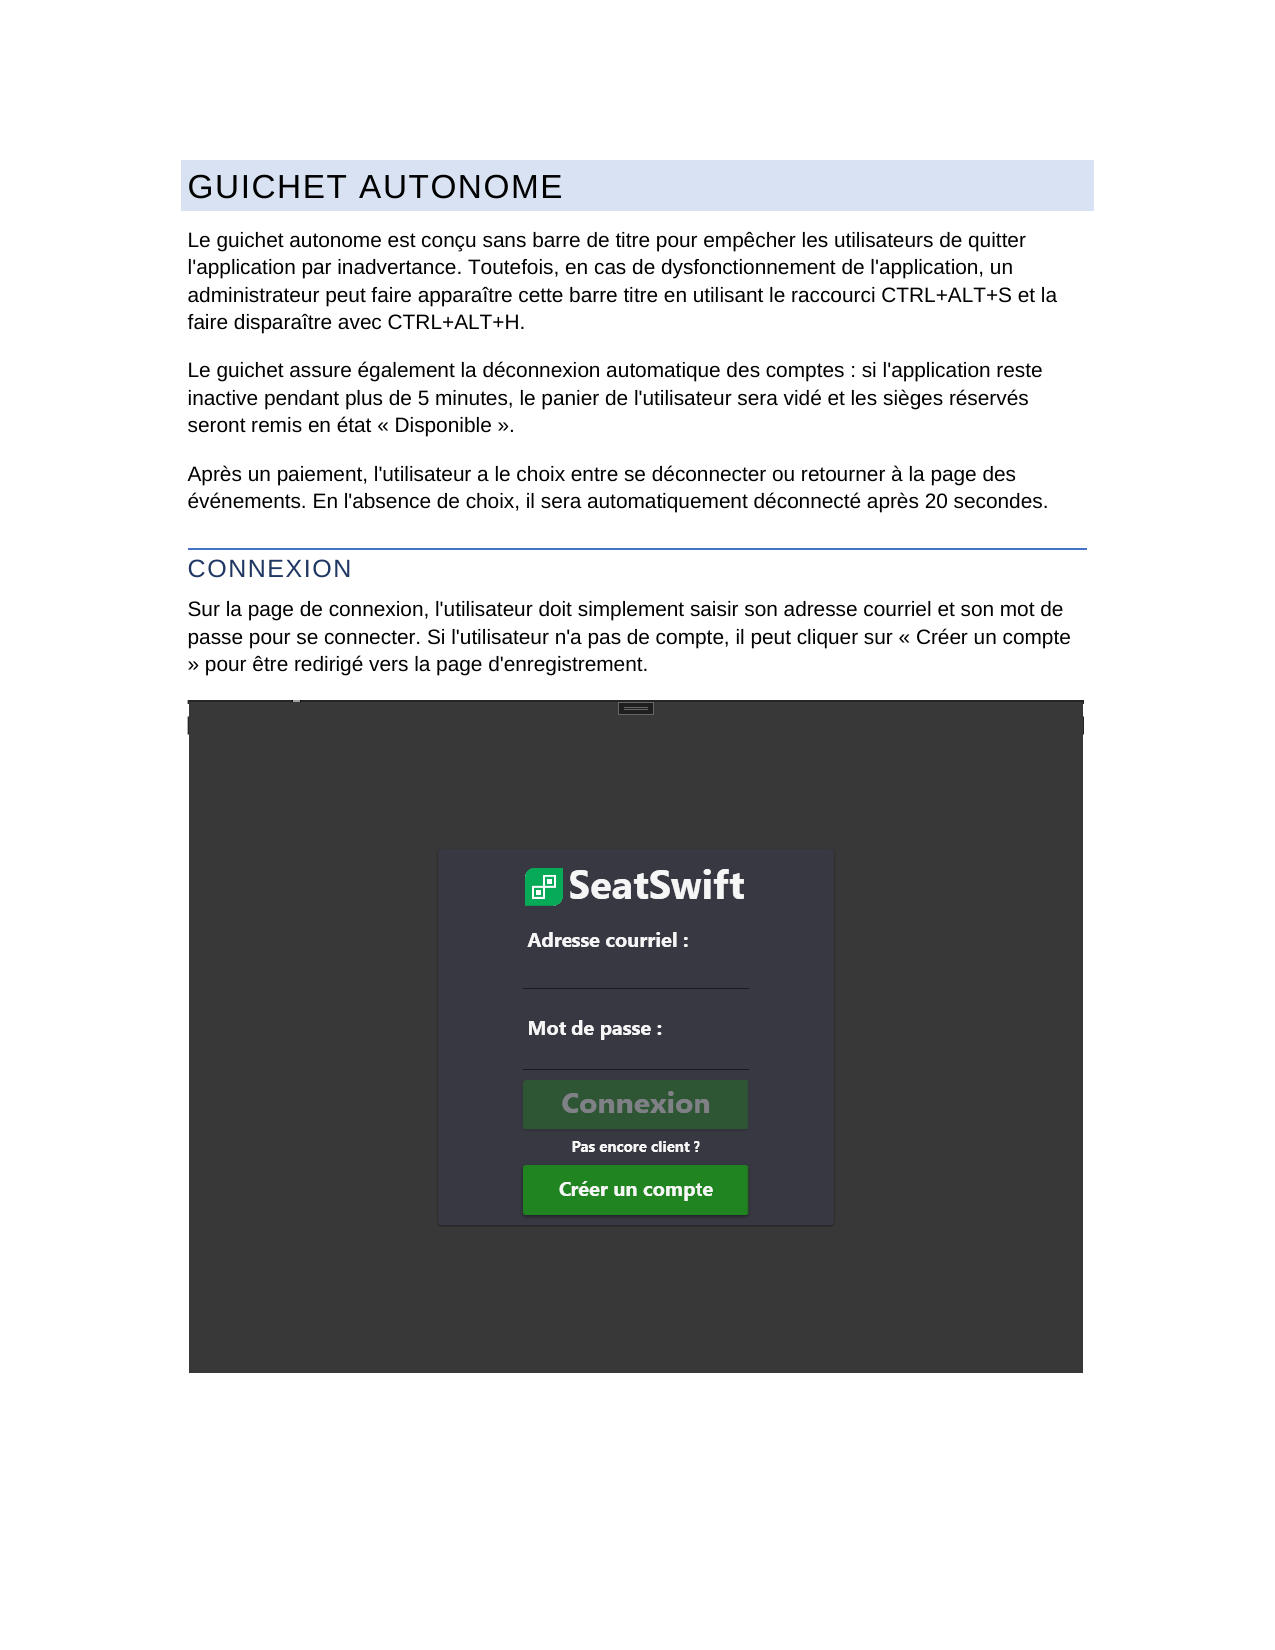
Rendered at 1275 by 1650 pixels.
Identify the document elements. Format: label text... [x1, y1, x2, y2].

text Le guichet autonome est conçu sans barre de titre pour empêcher les utilisateurs de quitter l'application par inadvertance. Toutefois, en cas de dysfonctionnement de l'application, un administrateur peut faire apparaître cette barre titre en utilisant le raccourci CTRL+ALT+S et la faire disparaître avec CTRL+ALT+H. [187, 227, 1087, 334]
subtitle Guichet Autonome [188, 167, 1087, 205]
subtitle connexion [187, 549, 1087, 582]
picture [187, 700, 1084, 1375]
text Après un paiement, l'utilisateur a le choix entre se déconnecter ou retourner à la page des événements. En l'absence de choix, il sera automatiquement déconnecté après 20 secondes. [187, 462, 1087, 513]
text Le guichet assure également la déconnexion automatique des comptes : si l'application reste inactive pendant plus de 5 minutes, le panier de l'utilisateur sera vidé et les sièges réservés seront remis en état « Disponible ». [187, 358, 1087, 437]
text Sur la page de connexion, l'utilisateur doit simplement saisir son adresse courriel et son mot de passe pour se connecter. Si l'utilisateur n'a pas de compte, il peut cliquer sur « Créer un compte » pour être redirigé vers la page d'enregistrement. [187, 597, 1087, 676]
